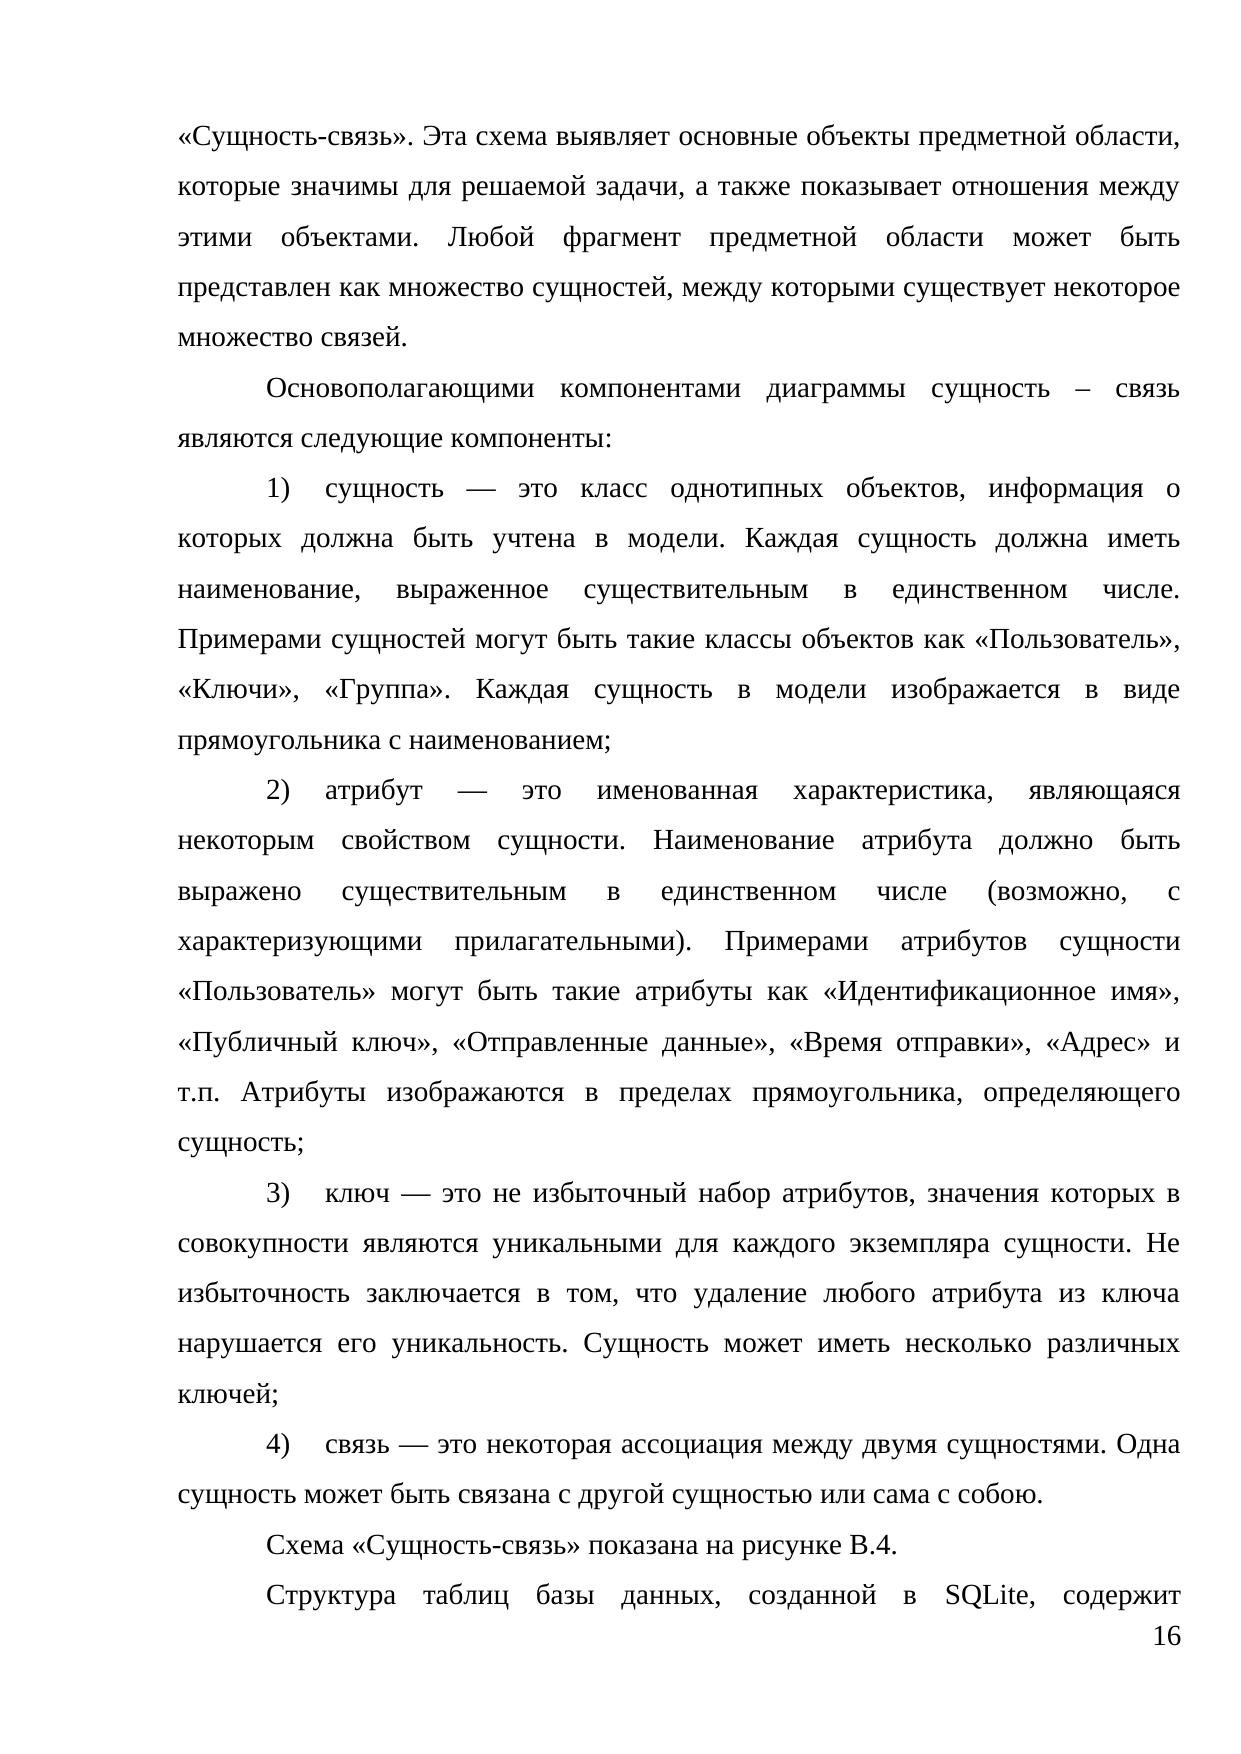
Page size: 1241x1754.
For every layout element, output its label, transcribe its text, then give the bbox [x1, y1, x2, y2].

list связь — это некоторая ассоциация между двумя сущностями. Одна сущность может быть связана с другой сущностью или сама с собою. [177, 1426, 1181, 1510]
list атрибут — это именованная характеристика, являющаяся некоторым свойством сущности. Наименование атрибута должно быть выражено существительным в единственном числе (возможно, с характеризующими прилагательными). Примерами атрибутов сущности «Пользователь» могут быть такие атрибуты как «Идентификационное имя», «Публичный ключ», «Отправленные данные», «Время отправки», «Адрес» и т.п. Атрибуты изображаются в пределах прямоугольника, определяющего сущность; [177, 772, 1181, 1158]
text Схема «Сущность-связь» показана на рисунке В.4. [177, 1527, 1181, 1560]
list сущность — это класс однотипных объектов, информация о которых должна быть учтена в модели. Каждая сущность должна иметь наименование, выраженное существительным в единственном числе. Примерами сущностей могут быть такие классы объектов как «Пользователь», «Ключи», «Группа». Каждая сущность в модели изображается в виде прямоугольника с наименованием; [177, 470, 1181, 755]
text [177, 118, 1181, 353]
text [177, 1577, 1181, 1611]
text Основополагающими компонентами диаграммы сущность – связь являются следующие компоненты: [177, 370, 1181, 453]
list ключ — это не избыточный набор атрибутов, значения которых в совокупности являются уникальными для каждого экземпляра сущности. Не избыточность заключается в том, что удаление любого атрибута из ключа нарушается его уникальность. Сущность может иметь несколько различных ключей; [177, 1175, 1181, 1409]
